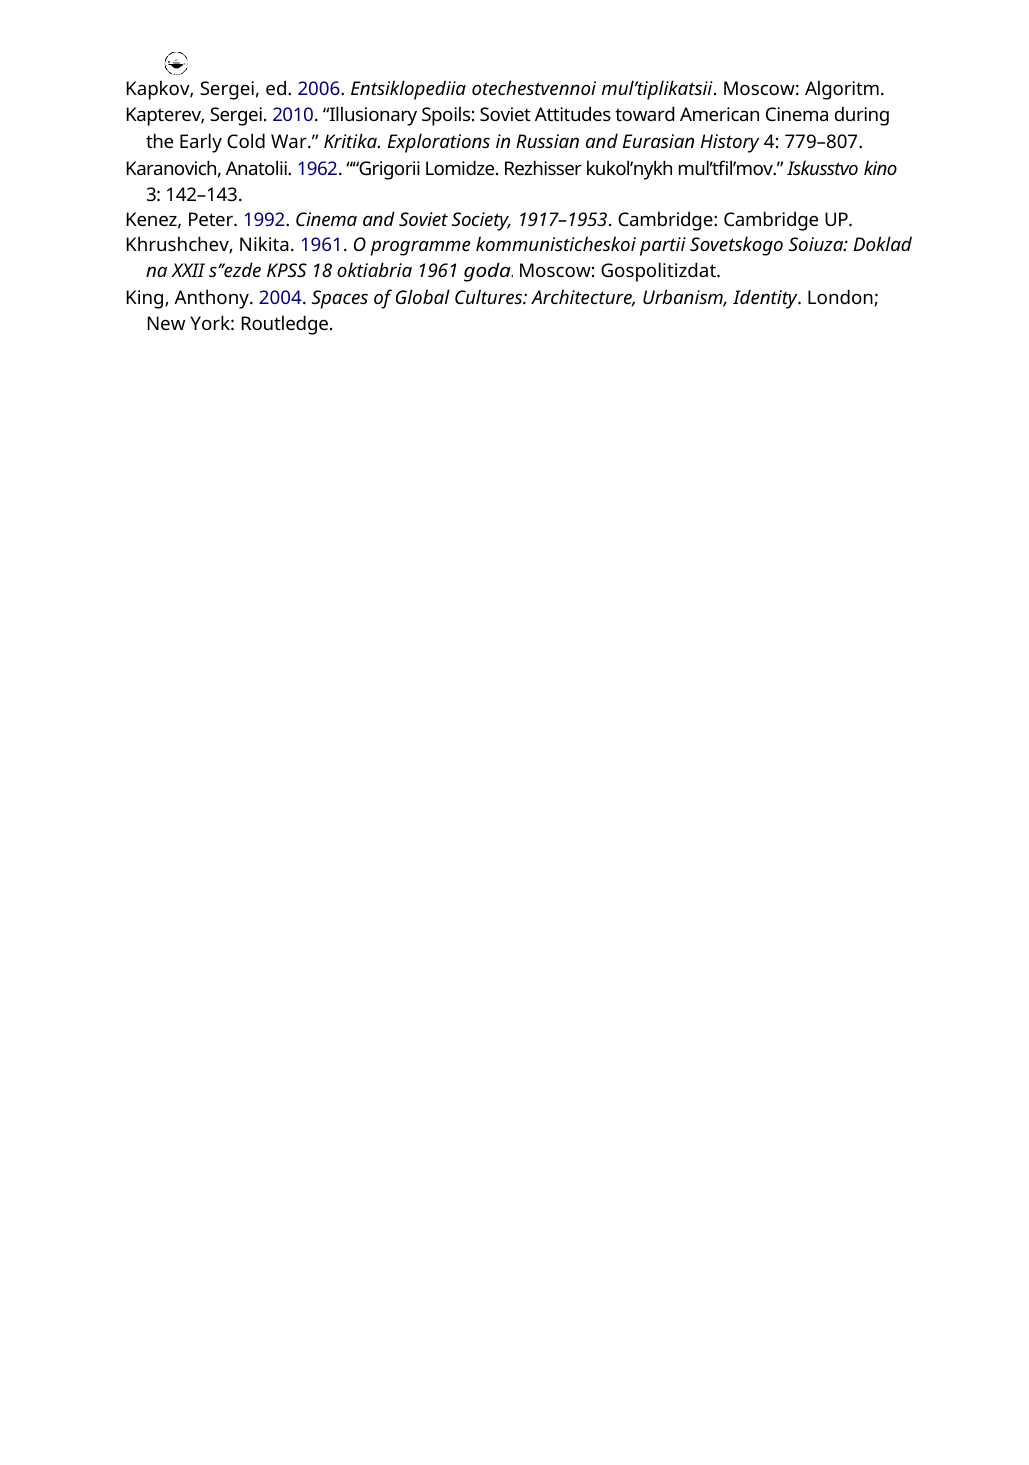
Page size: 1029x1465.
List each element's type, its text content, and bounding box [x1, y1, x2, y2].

text Kapterev, Sergei. 2010. “Illusionary Spoils: Soviet Attitudes toward American Cinema during the Early Cold War.” Kritika. Explorations in Russian and Eurasian History 4: 779–807. [125, 101, 916, 154]
text Khrushchev, Nikita. 1961. O programme kommunisticheskoi partii Sovetskogo Soiuza: Doklad na XXII s’’ezde KPSS 18 oktiabria 1961 goda. Moscow: Gospolitizdat. [125, 231, 916, 283]
text Kapkov, Sergei, ed. 2006. Entsiklopediia otechestvennoi mul’tiplikatsii. Moscow: Algoritm. [125, 75, 916, 101]
picture [164, 52, 188, 75]
text King, Anthony. 2004. Spaces of Global Cultures: Architecture, Urbanism, Identity. London; New York: Routledge. [125, 284, 916, 336]
text Kenez, Peter. 1992. Cinema and Soviet Society, 1917–1953. Cambridge: Cambridge UP. [125, 208, 916, 230]
text Karanovich, Anatolii. 1962. ““Grigorii Lomidze. Rezhisser kukol’nykh mul’tfil’mov.” Iskusstvo kino 3: 142–143. [125, 155, 916, 207]
